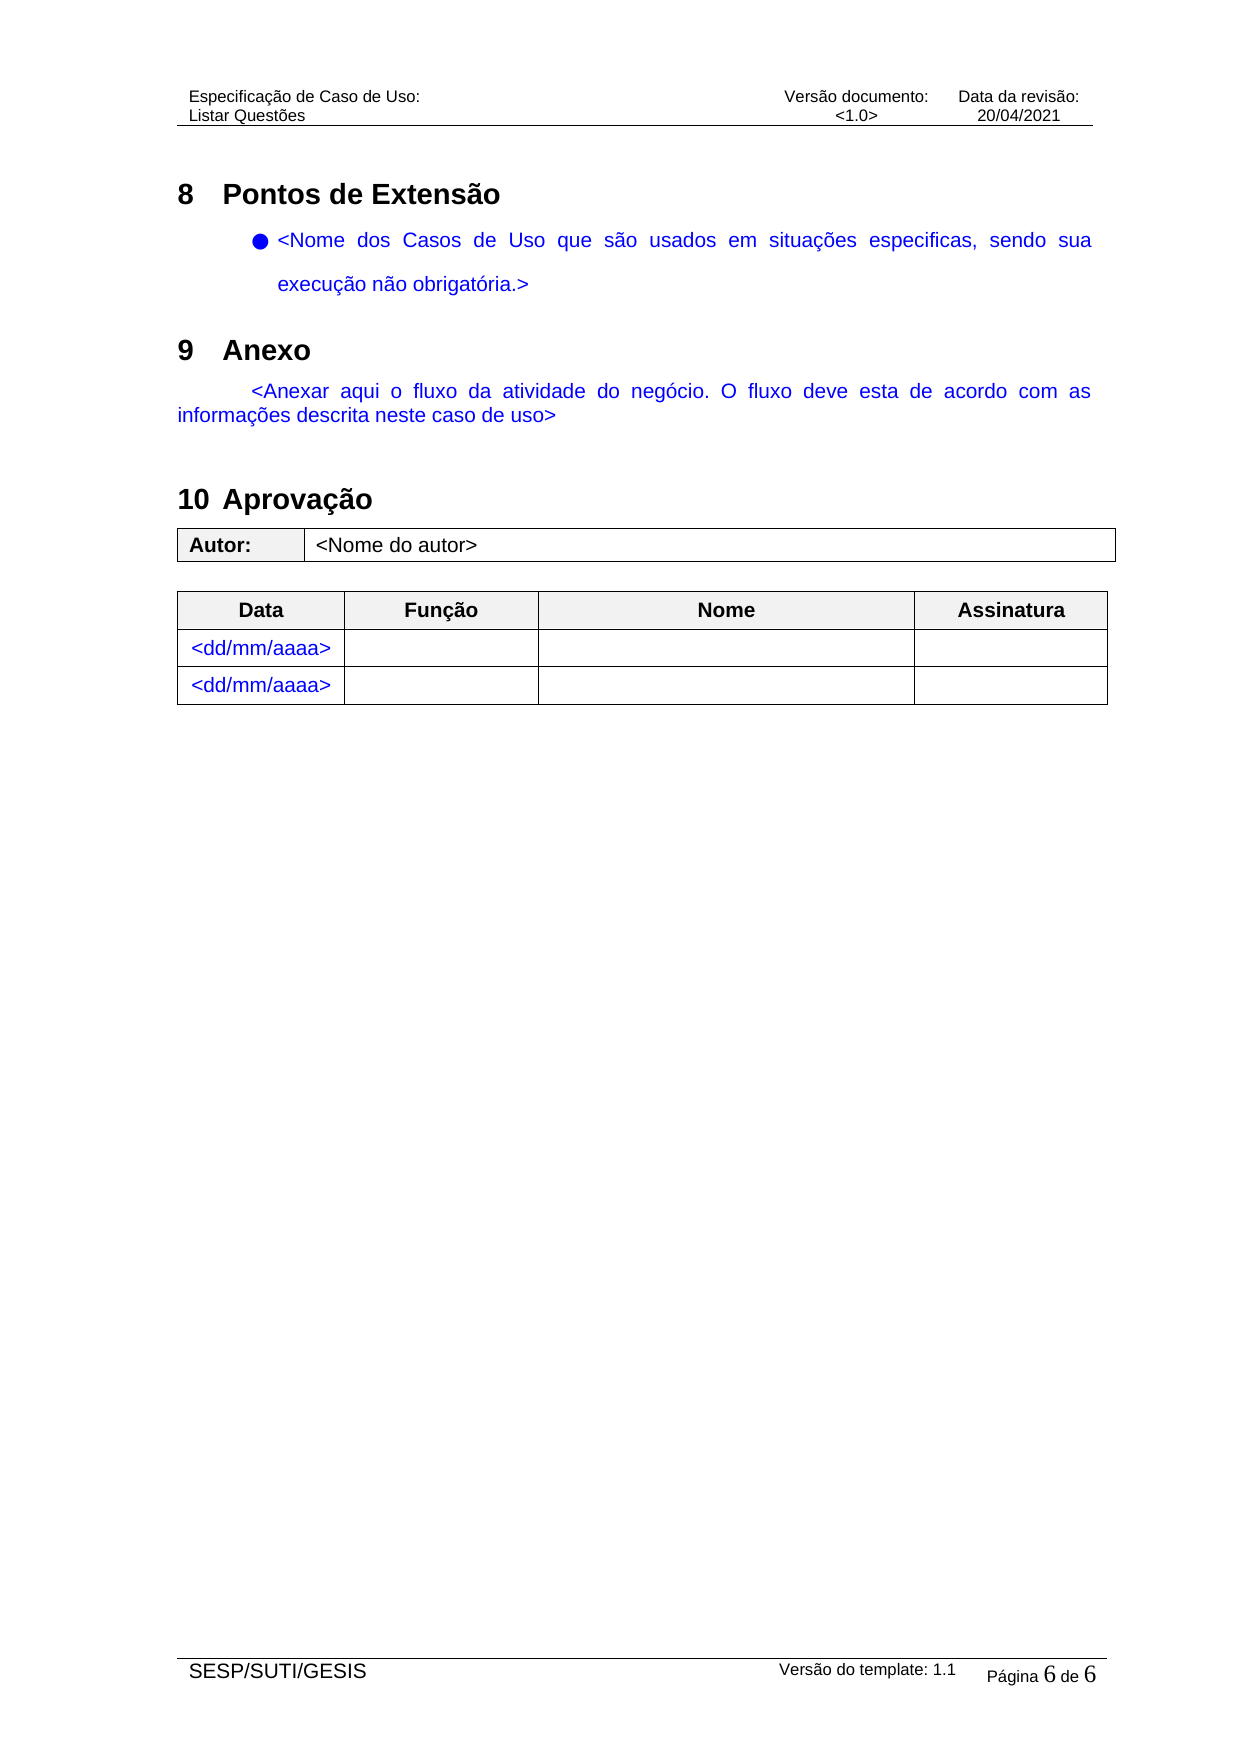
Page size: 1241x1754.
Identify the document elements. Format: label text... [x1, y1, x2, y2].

table_header Assinatura [915, 592, 1107, 628]
table_cell [345, 630, 538, 666]
table_header <Nome do autor> [305, 529, 1115, 561]
table_cell <dd/mm/aaaa> [178, 667, 344, 703]
list Pontos de Extensão [177, 177, 1092, 211]
table_cell [539, 630, 914, 666]
table_header Nome [539, 592, 914, 628]
text <Anexar aqui o fluxo da atividade do negócio. O fluxo deve esta de acordo com as informações descrita neste caso de uso> [177, 379, 1092, 427]
table_cell [345, 667, 538, 703]
table_cell <dd/mm/aaaa> [178, 630, 344, 666]
table_header Função [345, 592, 538, 628]
table_cell [915, 630, 1107, 666]
table_cell [539, 667, 914, 703]
list Anexo [177, 333, 1092, 366]
table_header Autor: [178, 529, 304, 561]
list Aprovação [177, 482, 1092, 515]
list <Nome dos Casos de Uso que são usados em situações especificas, sendo sua execução não obrigatória.> [251, 217, 1092, 296]
table_header Data [178, 592, 344, 628]
table_cell [915, 667, 1107, 703]
